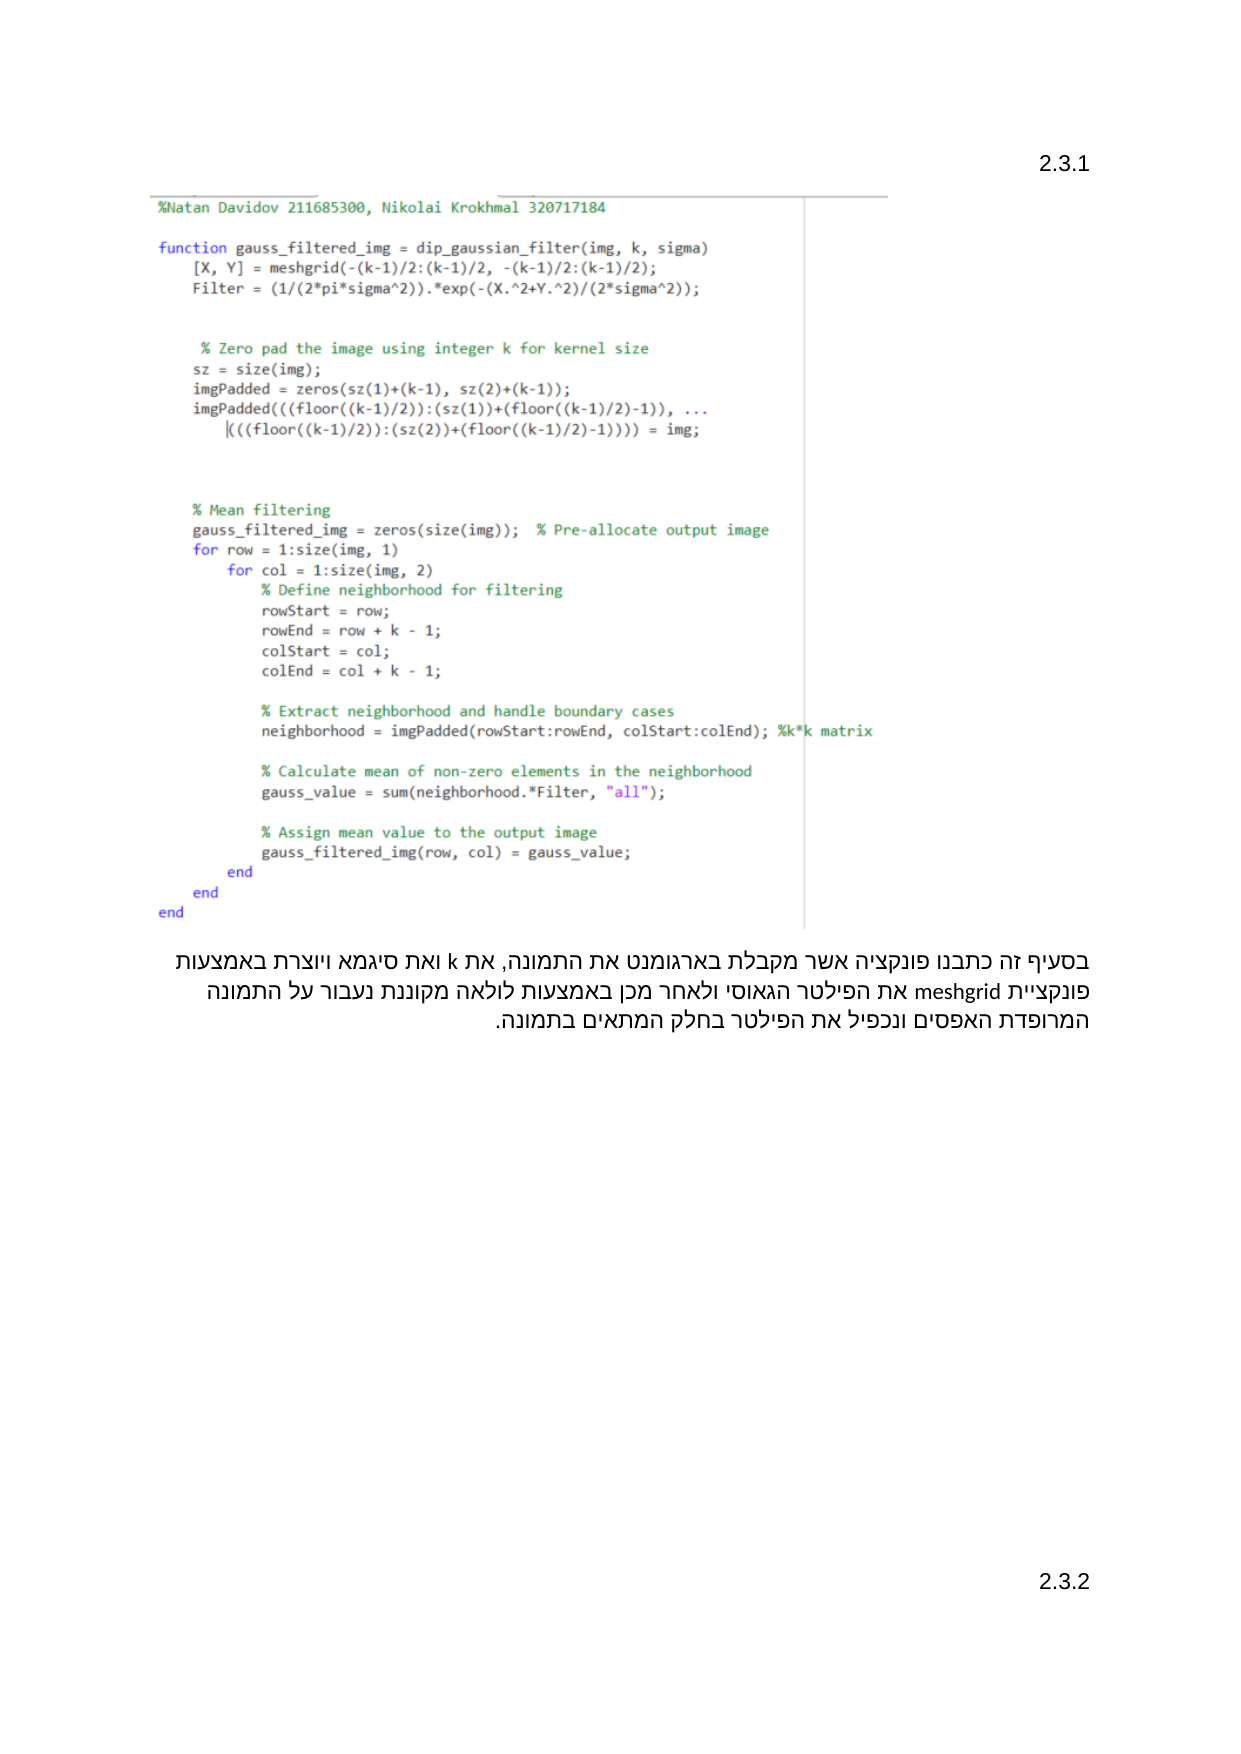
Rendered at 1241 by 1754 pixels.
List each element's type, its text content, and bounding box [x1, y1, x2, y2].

picture [149, 195, 889, 929]
text בסעיף זה כתבנו פונקציה אשר מקבלת בארגומנט את התמונה, את k ואת סיגמא ויוצרת באמצעות פונקציית meshgrid את הפילטר הגאוסי ולאחר מכן באמצעות לולאה מקוננת נעבור על התמונה המרופדת האפסים ונכפיל את הפילטר בחלק המתאים בתמונה. [150, 947, 1090, 1034]
text 2.3.2 [150, 1568, 1090, 1594]
text 2.3.1 [150, 150, 1090, 176]
